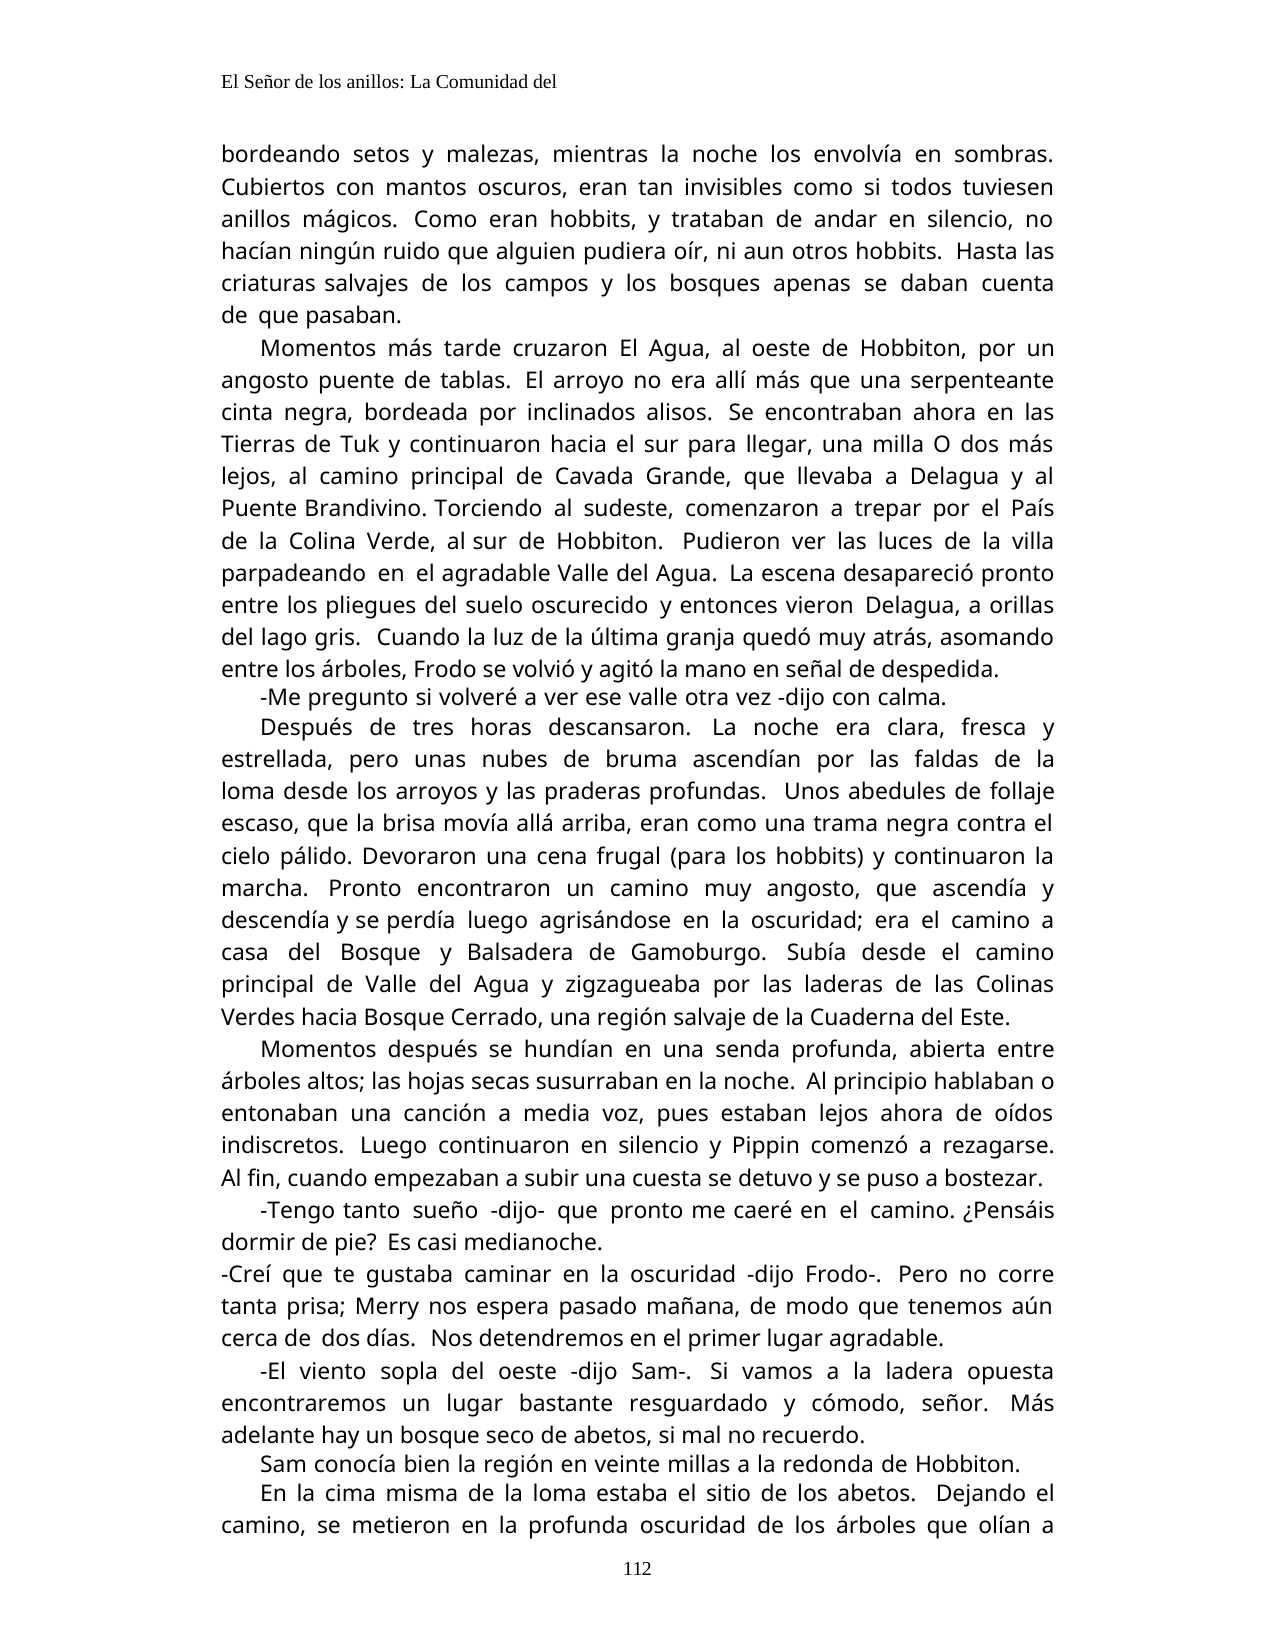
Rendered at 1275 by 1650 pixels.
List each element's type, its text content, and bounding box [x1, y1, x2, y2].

text Momentos después se hundían en una senda profunda, abierta entre árboles altos; las hojas secas susurraban en la noche. Al principio hablaban o entonaban una canción a media voz, pues estaban lejos ahora de oídos indiscretos. Luego continuaron en silencio y Pippin comenzó a rezagarse. Al fin, cuando empezaban a subir una cuesta se detuvo y se puso a bostezar. [221, 1033, 1055, 1193]
text bordeando setos y malezas, mientras la noche los envolvía en sombras. Cubiertos con mantos oscuros, eran tan invisibles como si todos tuviesen anillos mágicos. Como eran hobbits, y trataban de andar en silencio, no hacían ningún ruido que alguien pudiera oír, ni aun otros hobbits. Hasta las criaturas salvajes de los campos y los bosques apenas se daban cuenta de que pasaban. [221, 138, 1054, 331]
text -Creí que te gustaba caminar en la oscuridad -dijo Frodo-. Pero no corre tanta prisa; Merry nos espera pasado mañana, de modo que tenemos aún cerca de dos días. Nos detendremos en el primer lugar agradable. [221, 1258, 1054, 1354]
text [221, 1477, 1054, 1541]
text Después de tres horas descansaron. La noche era clara, fresca y estrellada, pero unas nubes de bruma ascendían por las faldas de la loma desde los arroyos y las praderas profundas. Unos abedules de follaje escaso, que la brisa movía allá arriba, eran como una trama negra contra el cielo pálido. Devoraron una cena frugal (para los hobbits) y continuaron la marcha. Pronto encontraron un camino muy angosto, que ascendía y descendía y se perdía luego agrisándose en la oscuridad; era el camino a casa del Bosque y Balsadera de Gamoburgo. Subía desde el camino principal de Valle del Agua y zigzagueaba por las laderas de las Colinas Verdes hacia Bosque Cerrado, una región salvaje de la Cuaderna del Este. [221, 711, 1055, 1032]
text -El viento sopla del oeste -dijo Sam-. Si vamos a la ladera opuesta encontraremos un lugar bastante resguardado y cómodo, señor. Más adelante hay un bosque seco de abetos, si mal no recuerdo. [221, 1354, 1054, 1450]
text Sam conocía bien la región en veinte millas a la redonda de Hobbiton. [260, 1451, 1087, 1477]
text Momentos más tarde cruzaron El Agua, al oeste de Hobbiton, por un angosto puente de tablas. El arroyo no era allí más que una serpenteante cinta negra, bordeada por inclinados alisos. Se encontraban ahora en las Tierras de Tuk y continuaron hacia el sur para llegar, una milla O dos más lejos, al camino principal de Cavada Grande, que llevaba a Delagua y al Puente Brandivino. Torciendo al sudeste, comenzaron a trepar por el País de la Colina Verde, al sur de Hobbiton. Pudieron ver las luces de la villa parpadeando en el agradable Valle del Agua. La escena desapareció pronto entre los pliegues del suelo oscurecido y entonces vieron Delagua, a orillas del lago gris. Cuando la luz de la última granja quedó muy atrás, asomando entre los árboles, Frodo se volvió y agitó la mano en señal de despedida. [221, 331, 1054, 684]
text -Tengo tanto sueño -dijo- que pronto me caeré en el camino. ¿Pensáis dormir de pie? Es casi medianoche. [221, 1194, 1054, 1257]
text -Me pregunto si volveré a ver ese valle otra vez -dijo con calma. [260, 686, 1087, 711]
